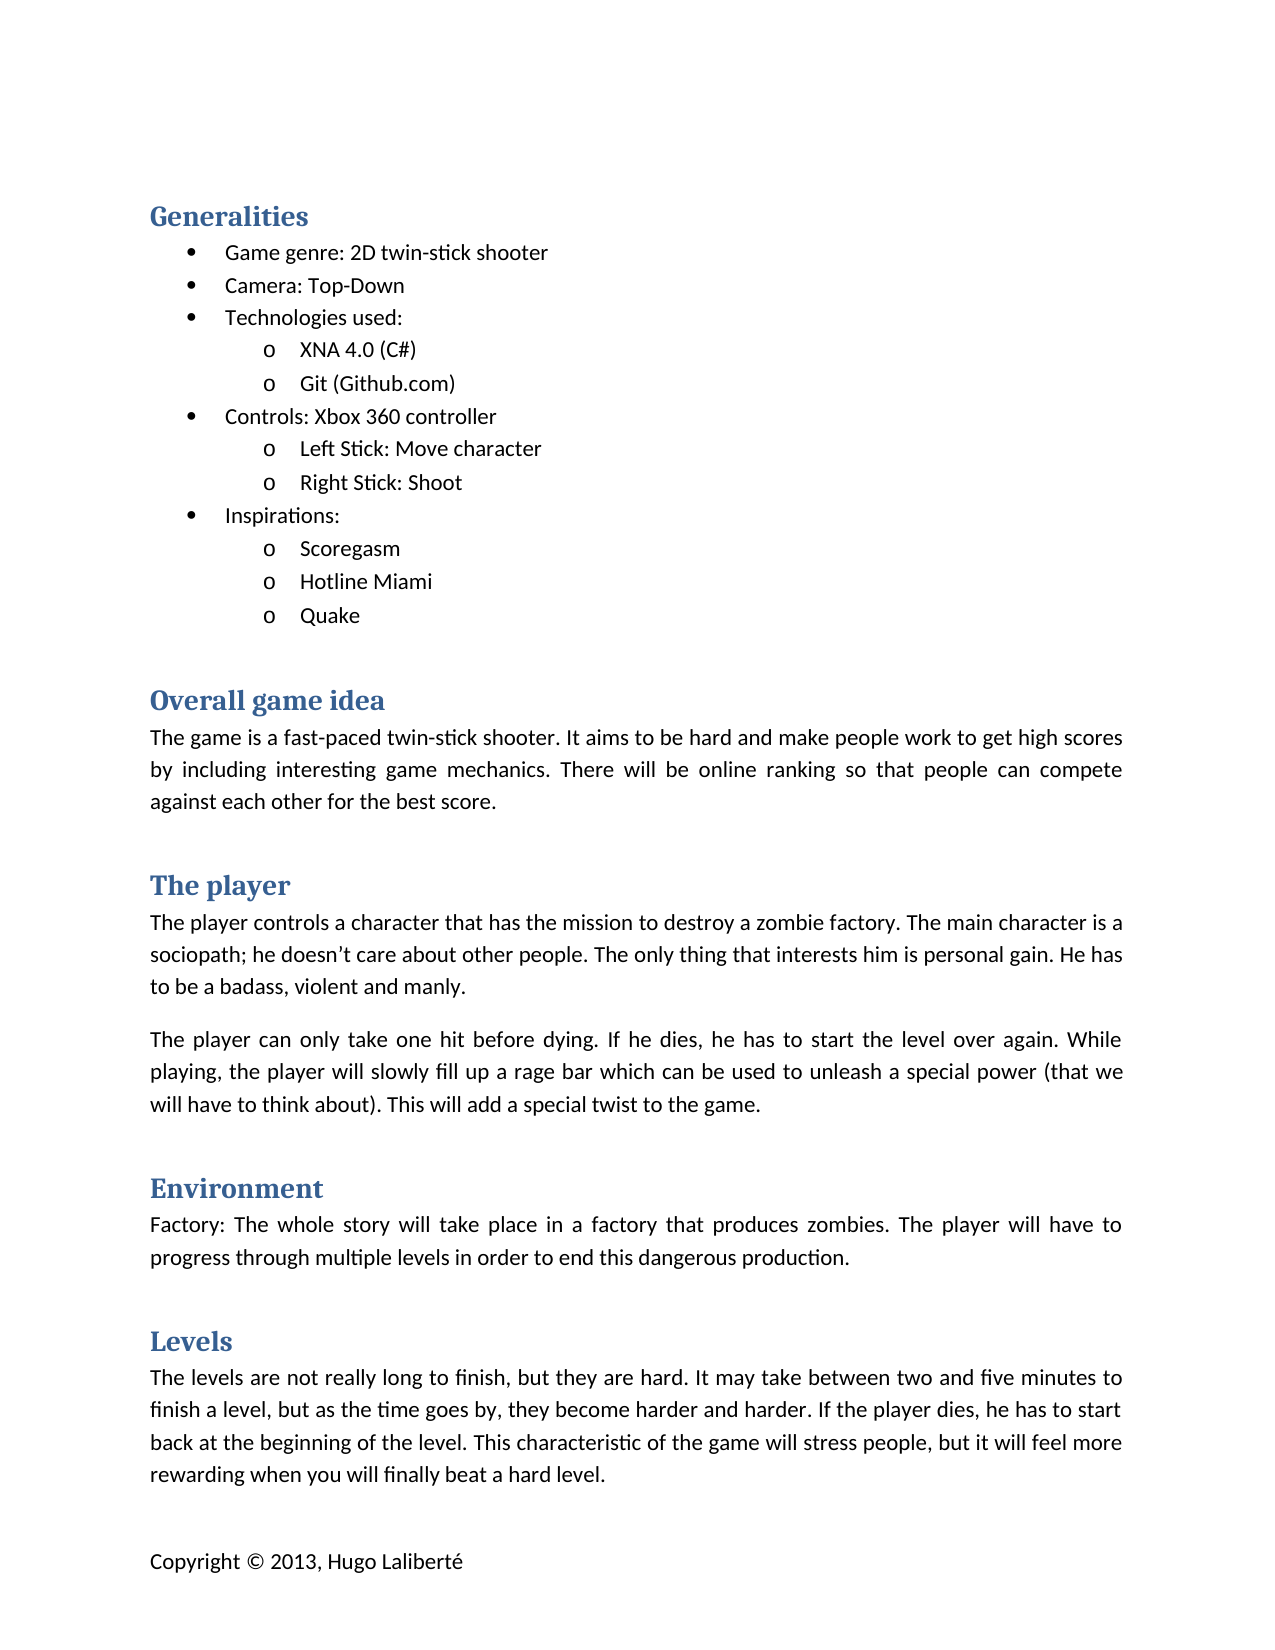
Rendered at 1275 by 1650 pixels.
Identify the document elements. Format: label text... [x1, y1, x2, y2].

subtitle The player [150, 869, 1125, 903]
text Factory: The whole story will take place in a factory that produces zombies. The player will have to progress through multiple levels in order to end this dangerous production. [150, 1210, 1125, 1271]
text The game is a fast-paced twin-stick shooter. It aims to be hard and make people work to get high scores by including interesting game mechanics. There will be online ranking so that people can compete against each other for the best score. [150, 723, 1125, 815]
list Inspirations: [187, 501, 1125, 529]
text The levels are not really long to finish, but they are hard. It may take between two and five minutes to finish a level, but as the time goes by, they become harder and harder. If the player dies, he has to start back at the beginning of the level. This characteristic of the game will stress people, but it will feel more rewarding when you will finally beat a hard level. [150, 1363, 1125, 1488]
subtitle Levels [150, 1325, 1125, 1358]
list Game genre: 2D twin-stick shooter [187, 238, 1125, 267]
list Quake [262, 601, 1125, 630]
list Scoregasm [262, 534, 1125, 563]
list Left Stick: Move character [262, 434, 1125, 463]
list XNA 4.0 (C#) [262, 335, 1125, 364]
subtitle Environment [150, 1172, 1125, 1205]
subtitle Generalities [150, 200, 1125, 233]
subtitle Overall game idea [150, 684, 1125, 718]
text The player can only take one hit before dying. If he dies, he has to start the level over again. While playing, the player will slowly fill up a rage bar which can be used to unleash a special power (that we will have to think about). This will add a special twist to the game. [150, 1025, 1125, 1118]
text The player controls a character that has the mission to destroy a zombie factory. The main character is a sociopath; he doesn’t care about other people. The only thing that interests him is personal gain. He has to be a badass, violent and manly. [150, 908, 1125, 1000]
list Controls: Xbox 360 controller [187, 402, 1125, 430]
list Git (Github.com) [262, 369, 1125, 398]
list Right Stick: Shoot [262, 468, 1125, 497]
list Camera: Top-Down [187, 271, 1125, 299]
list Technologies used: [187, 303, 1125, 331]
list Hotline Miami [262, 567, 1125, 596]
